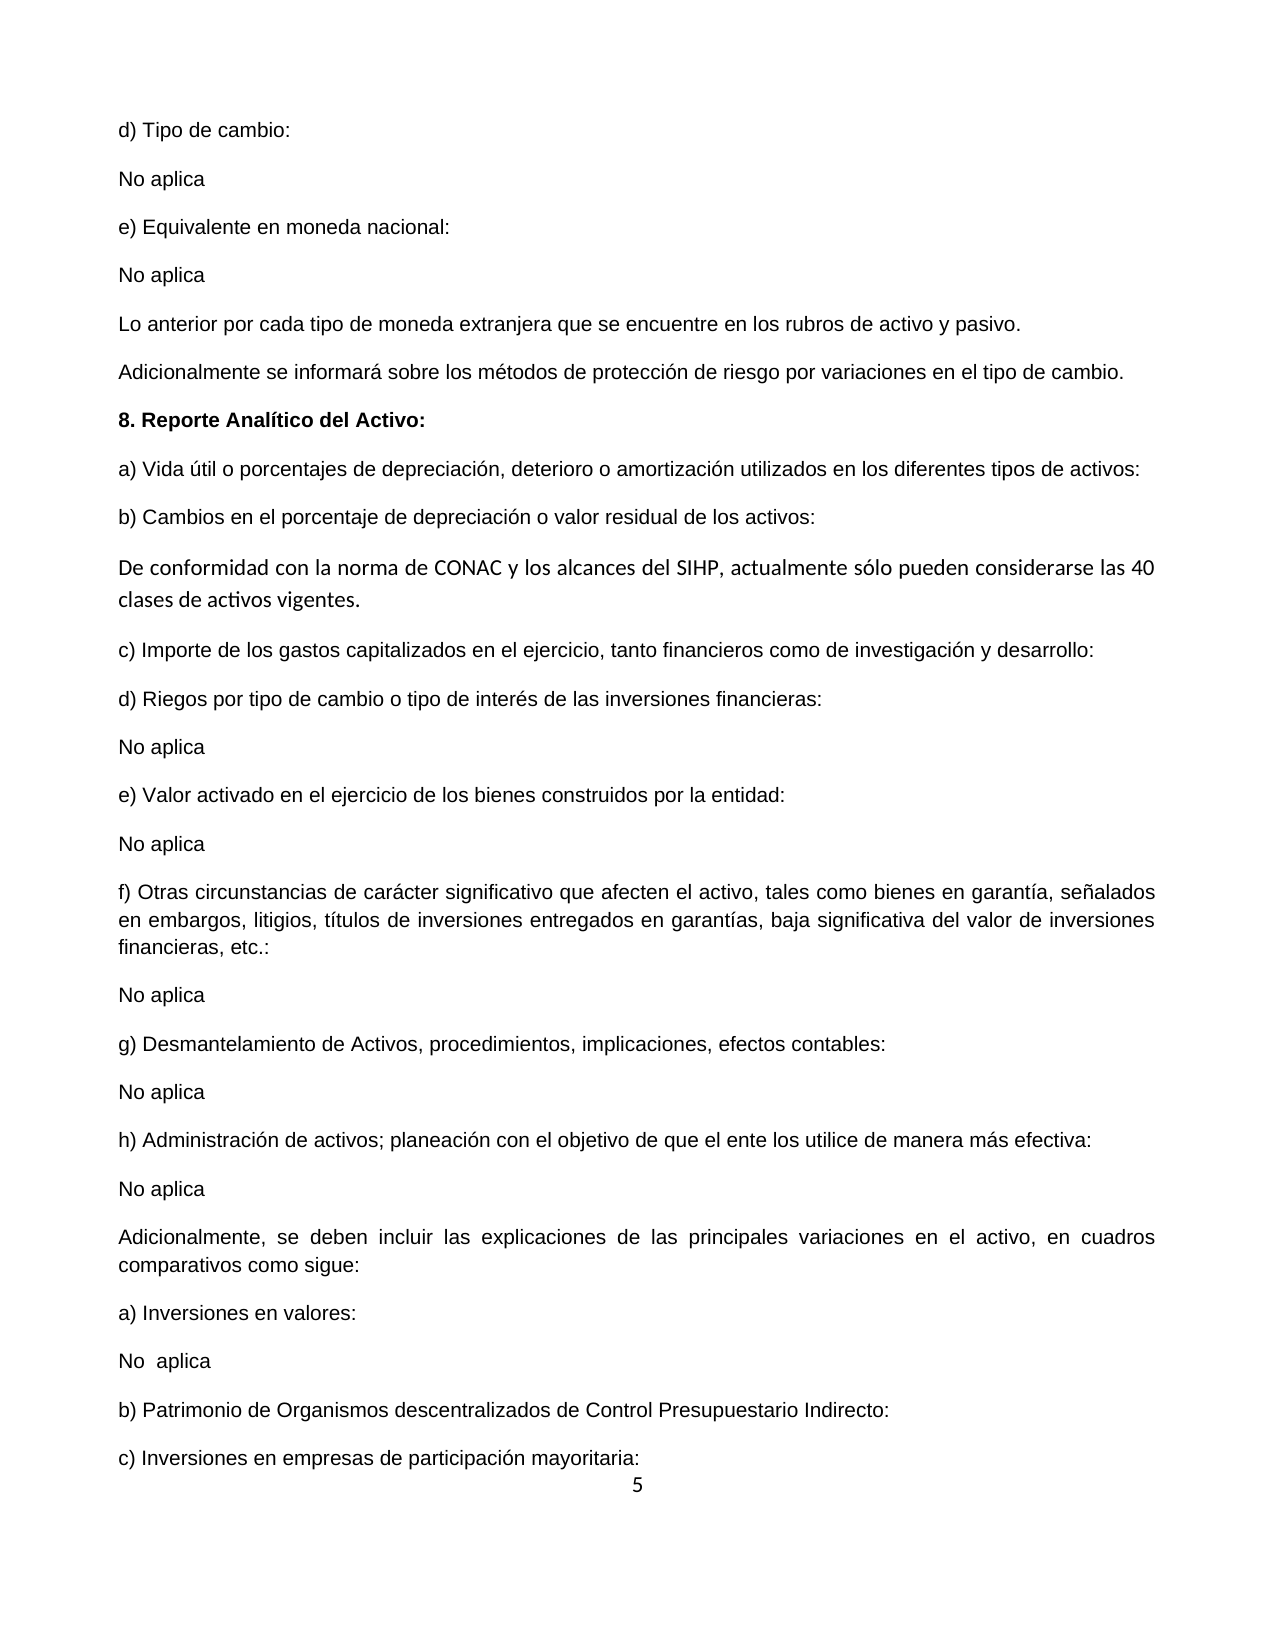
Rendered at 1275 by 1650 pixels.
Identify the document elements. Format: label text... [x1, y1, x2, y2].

text No aplica [118, 832, 1157, 856]
text e) Valor activado en el ejercicio de los bienes construidos por la entidad: [118, 783, 1157, 807]
text No aplica [118, 1349, 1157, 1373]
text c) Importe de los gastos capitalizados en el ejercicio, tanto financieros como de investigación y desarrollo: [118, 638, 1157, 662]
text a) Inversiones en valores: [118, 1301, 1157, 1325]
text a) Vida útil o porcentajes de depreciación, deterioro o amortización utilizados en los diferentes tipos de activos: [118, 456, 1157, 480]
text No aplica [118, 166, 1157, 190]
text Adicionalmente se informará sobre los métodos de protección de riesgo por variaciones en el tipo de cambio. [118, 360, 1157, 384]
text No aplica [118, 983, 1157, 1007]
text De conformidad con la norma de CONAC y los alcances del SIHP, actualmente sólo pueden considerarse las 40 clases de activos vigentes. [118, 553, 1157, 613]
text b) Cambios en el porcentaje de depreciación o valor residual de los activos: [118, 505, 1157, 529]
text Lo anterior por cada tipo de moneda extranjera que se encuentre en los rubros de activo y pasivo. [118, 311, 1157, 335]
text 8. Reporte Analítico del Activo: [118, 408, 1157, 432]
text g) Desmantelamiento de Activos, procedimientos, implicaciones, efectos contables: [118, 1032, 1157, 1056]
text No aplica [118, 1177, 1157, 1201]
text c) Inversiones en empresas de participación mayoritaria: [118, 1446, 1157, 1470]
text e) Equivalente en moneda nacional: [118, 215, 1157, 239]
text No aplica [118, 263, 1157, 287]
text No aplica [118, 735, 1157, 759]
text d) Riegos por tipo de cambio o tipo de interés de las inversiones financieras: [118, 687, 1157, 711]
text f) Otras circunstancias de carácter significativo que afecten el activo, tales como bienes en garantía, señalados en embargos, litigios, títulos de inversiones entregados en garantías, baja significativa del valor de inversiones financieras, etc.: [118, 880, 1157, 959]
text d) Tipo de cambio: [118, 118, 1157, 142]
text b) Patrimonio de Organismos descentralizados de Control Presupuestario Indirecto: [118, 1397, 1157, 1421]
text Adicionalmente, se deben incluir las explicaciones de las principales variaciones en el activo, en cuadros comparativos como sigue: [118, 1225, 1157, 1276]
text No aplica [118, 1080, 1157, 1104]
text h) Administración de activos; planeación con el objetivo de que el ente los utilice de manera más efectiva: [118, 1128, 1157, 1152]
